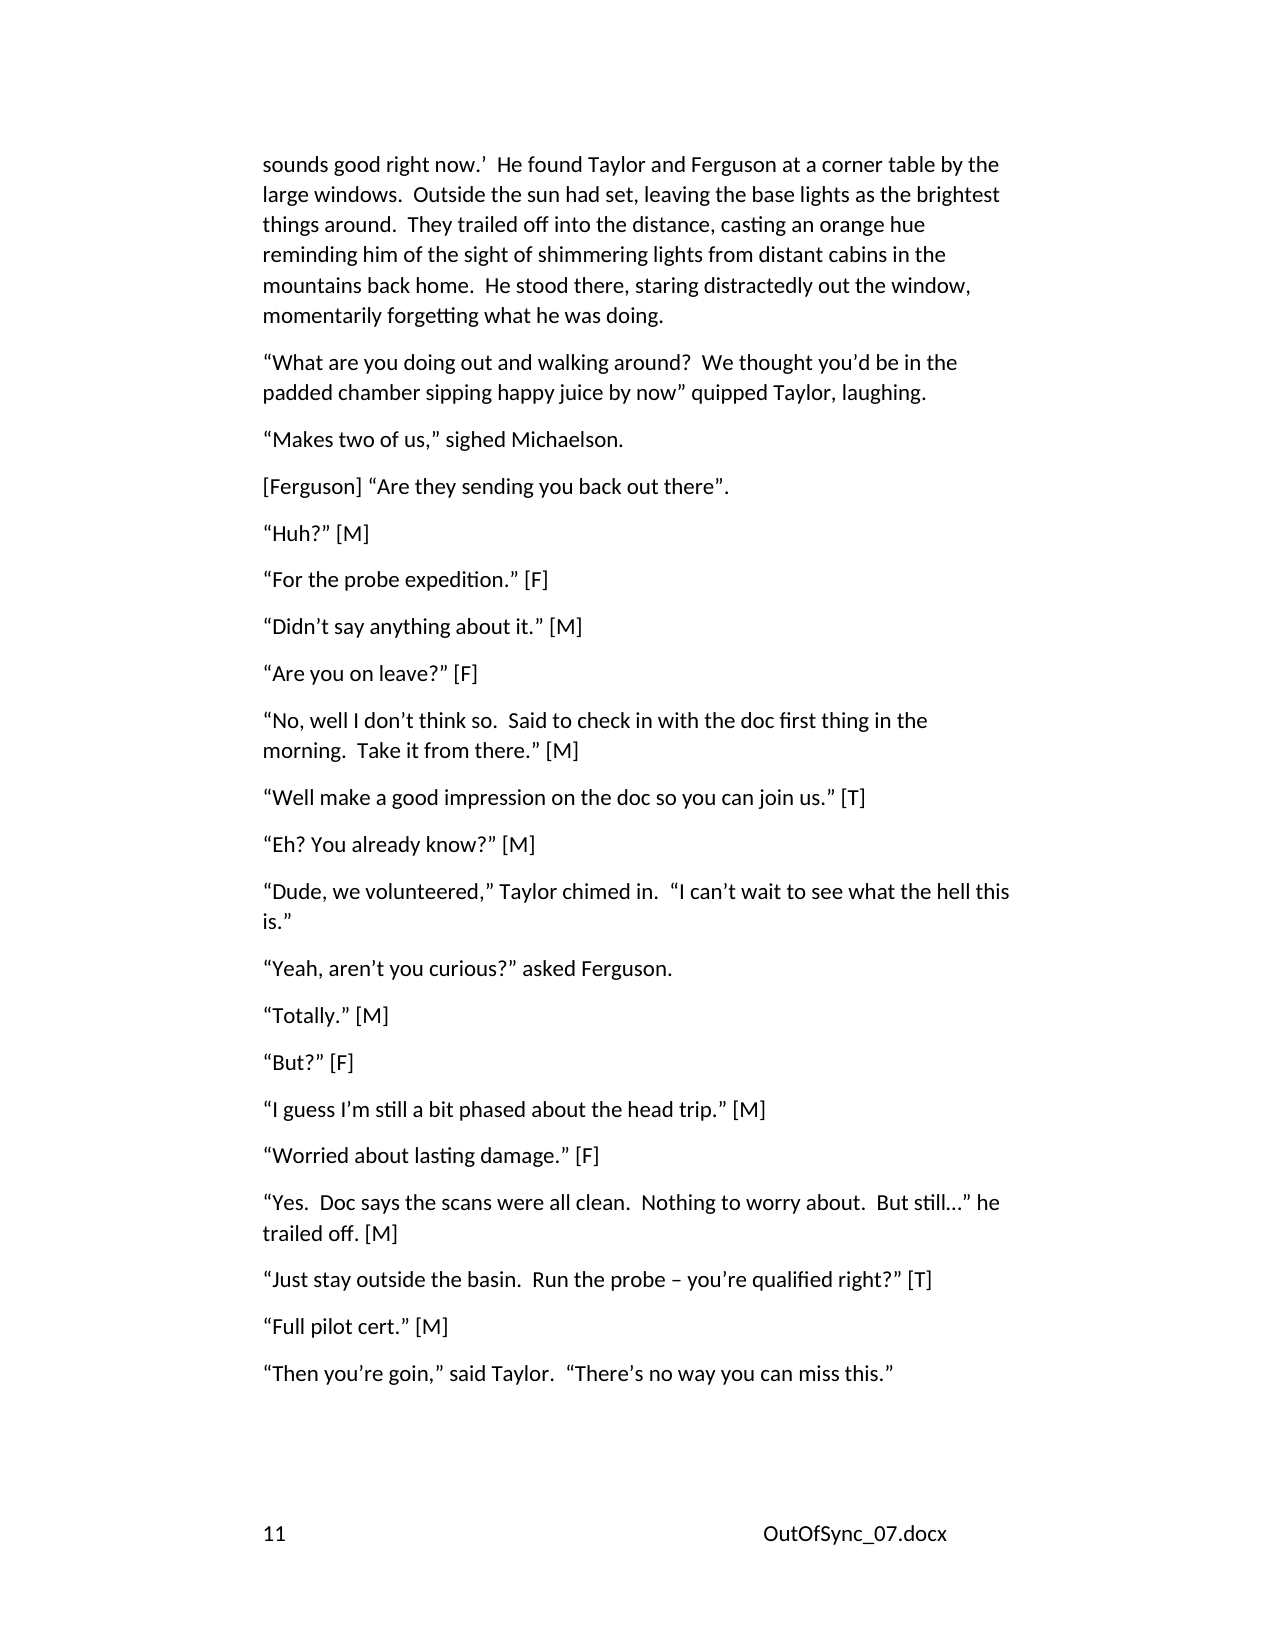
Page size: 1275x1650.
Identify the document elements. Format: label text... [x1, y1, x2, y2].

text “Yes. Doc says the scans were all clean. Nothing to worry about. But still…” he trailed off. [M] [262, 1188, 1012, 1247]
text “Are you on leave?” [F] [262, 659, 1012, 687]
text “I guess I’m still a bit phased about the head trip.” [M] [262, 1095, 1012, 1123]
text “But?” [F] [262, 1048, 1012, 1076]
text “Full pilot cert.” [M] [262, 1312, 1012, 1341]
text “No, well I don’t think so. Said to check in with the doc first thing in the morning. Take it from there.” [M] [262, 706, 1012, 764]
text “Just stay outside the basin. Run the probe – you’re qualified right?” [T] [262, 1266, 1012, 1294]
text “For the probe expedition.” [F] [262, 566, 1012, 594]
text “Yeah, aren’t you curious?” asked Ferguson. [262, 954, 1012, 982]
text “What are you doing out and walking around? We thought you’d be in the padded chamber sipping happy juice by now” quipped Taylor, laughing. [262, 348, 1012, 406]
text “Dude, we volunteered,” Taylor chimed in. “I can’t wait to see what the hell this is.” [262, 877, 1012, 935]
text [262, 150, 1012, 329]
text “Eh? You already know?” [M] [262, 830, 1012, 858]
text “Well make a good impression on the doc so you can join us.” [T] [262, 783, 1012, 811]
text [Ferguson] “Are they sending you back out there”. [262, 472, 1012, 500]
text “Then you’re goin,” said Taylor. “There’s no way you can miss this.” [262, 1359, 1012, 1387]
text “Huh?” [M] [262, 519, 1012, 547]
text “Didn’t say anything about it.” [M] [262, 612, 1012, 641]
text “Worried about lasting damage.” [F] [262, 1142, 1012, 1170]
text “Makes two of us,” sighed Michaelson. [262, 425, 1012, 453]
text “Totally.” [M] [262, 1001, 1012, 1029]
